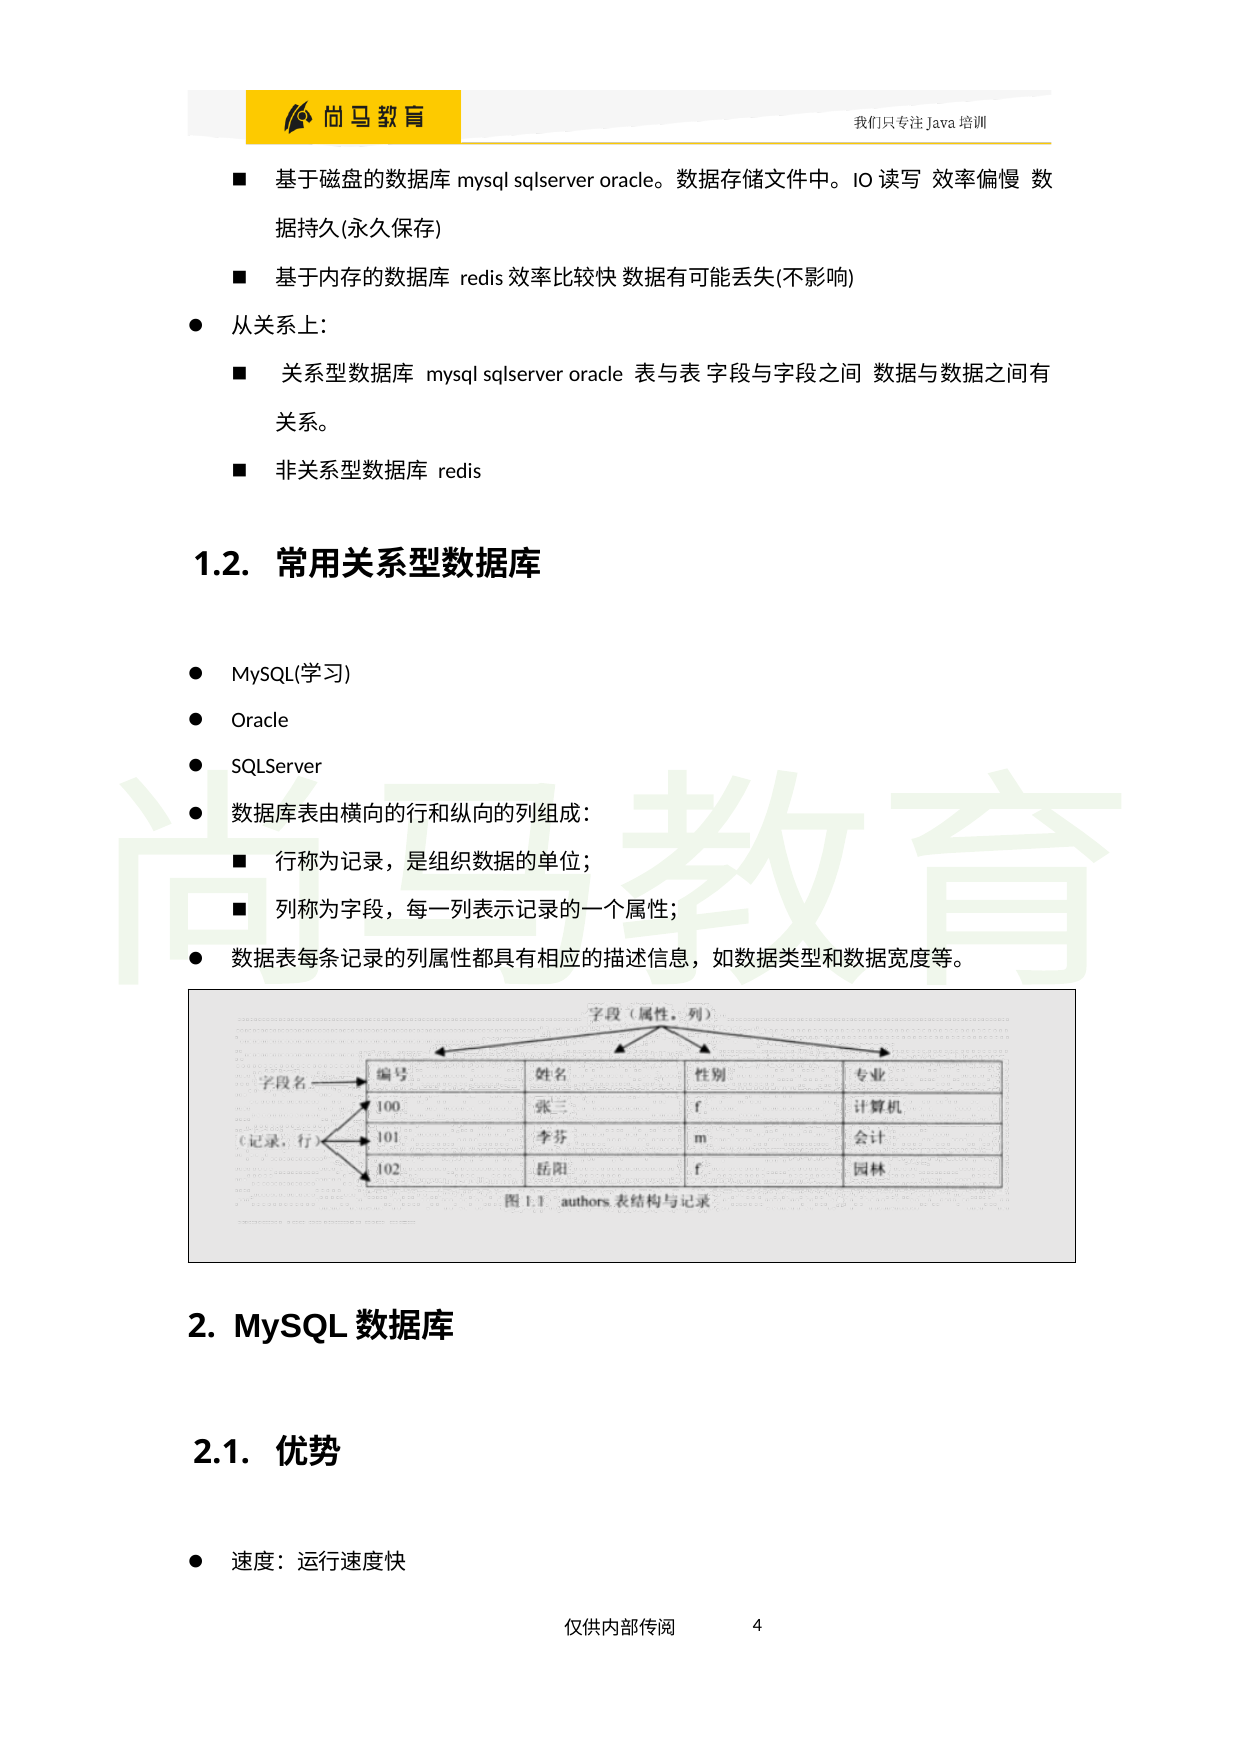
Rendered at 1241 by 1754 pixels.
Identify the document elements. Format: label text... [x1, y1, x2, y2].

list 行称为记录，是组织数据的单位； [231, 843, 1053, 876]
list 非关系型数据库 redis [231, 453, 1053, 485]
list 数据库表由横向的行和纵向的列组成： [187, 795, 1053, 828]
subtitle MySQL数据库 [187, 1290, 1053, 1355]
list 数据表每条记录的列属性都具有相应的描述信息，如数据类型和数据宽度等。 [187, 940, 1053, 973]
list MySQL(学习) [187, 655, 1053, 688]
list 基于磁盘的数据库 mysql sqlserver oracle。数据存储文件中。IO 读写 效率偏慢 数据持久(永久保存) [231, 162, 1053, 243]
list SQLServer [187, 749, 1053, 782]
picture [199, 989, 1064, 1235]
list Oracle [187, 703, 1053, 736]
list 基于内存的数据库 redis 效率比较快 数据有可能丢失(不影响) [231, 259, 1053, 292]
list 列称为字段，每一列表示记录的一个属性； [231, 892, 1053, 924]
subtitle 常用关系型数据库 [193, 528, 1053, 593]
picture [187, 90, 1052, 147]
list 关系型数据库 mysql sqlserver oracle 表与表 字段与字段之间 数据与数据之间有关系。 [231, 356, 1053, 437]
subtitle 优势 [193, 1417, 1053, 1482]
table_header [189, 990, 1075, 1262]
list 从关系上： [187, 307, 1053, 340]
list 速度：运行速度快 [187, 1544, 1053, 1576]
